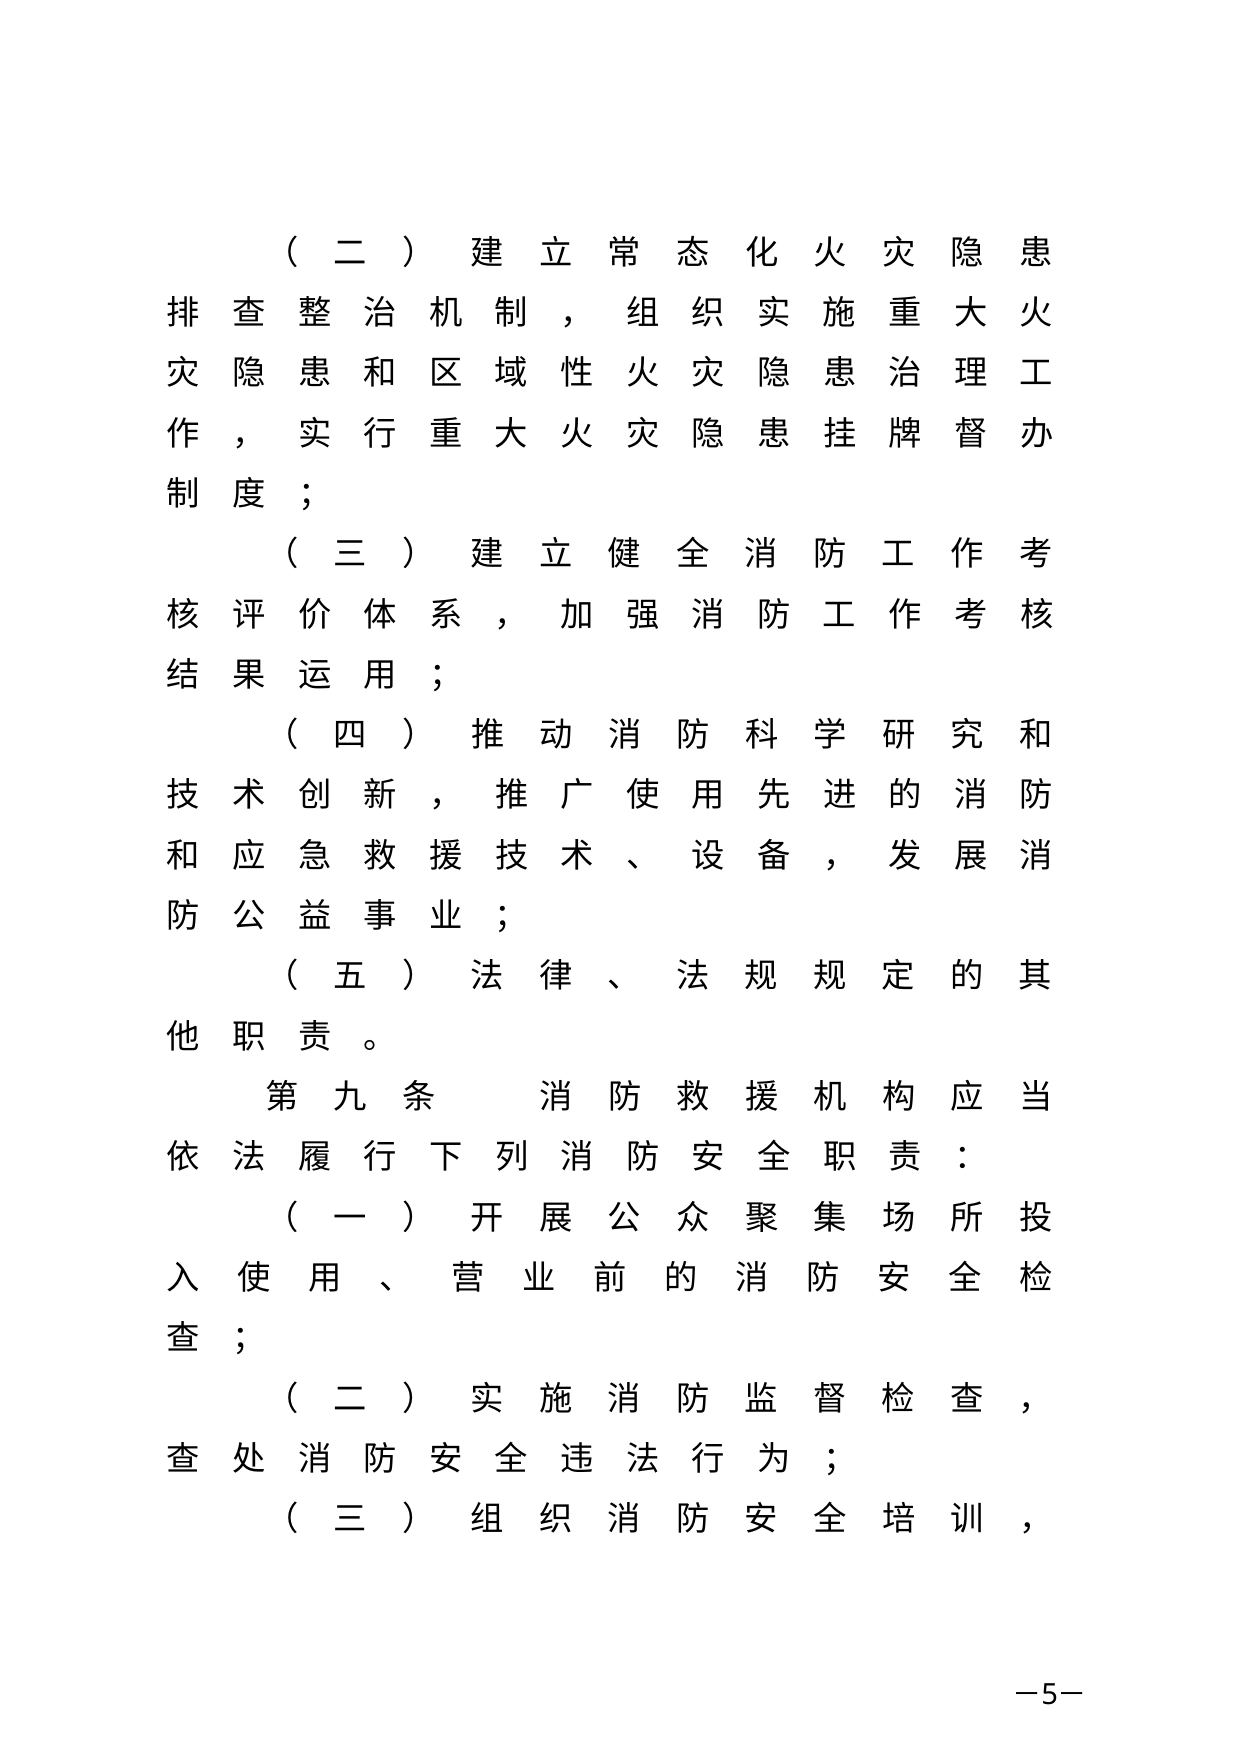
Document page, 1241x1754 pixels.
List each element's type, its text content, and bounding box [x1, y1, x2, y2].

text （一）开展公众聚集场所投入使用、营业前的消防安全检查； [167, 1184, 1085, 1365]
text 第九条 消防救援机构应当依法履行下列消防安全职责： [167, 1064, 1085, 1184]
text （五）法律、法规规定的其他职责。 [167, 943, 1085, 1064]
text （三）建立健全消防工作考核评价体系，加强消防工作考核结果运用； [167, 521, 1085, 702]
text （四）推动消防科学研究和技术创新，推广使用先进的消防和应急救援技术、设备，发展消防公益事业； [167, 702, 1085, 943]
text （二）实施消防监督检查，查处消防安全违法行为； [167, 1365, 1085, 1486]
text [167, 1486, 1085, 1546]
text （二）建立常态化火灾隐患排查整治机制，组织实施重大火灾隐患和区域性火灾隐患治理工作，实行重大火灾隐患挂牌督办制度； [167, 219, 1085, 521]
